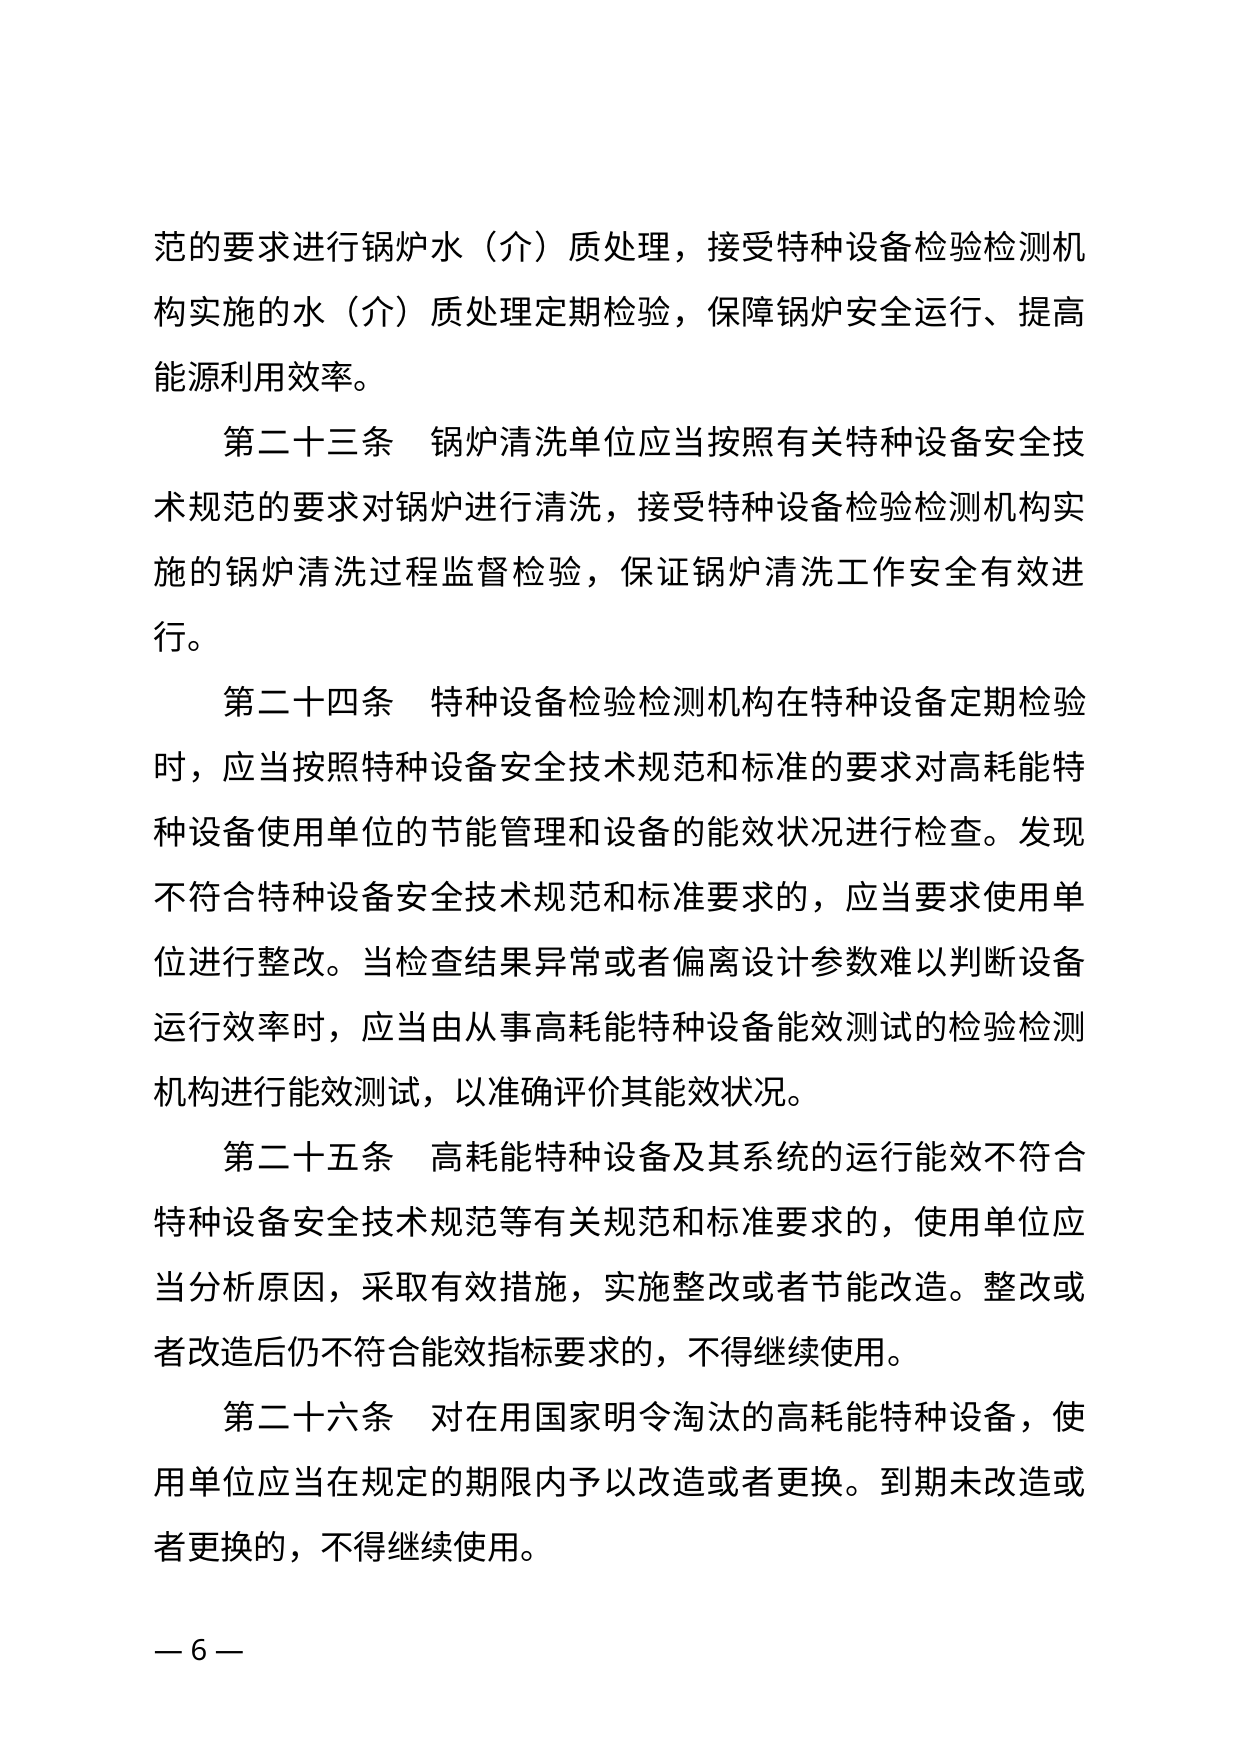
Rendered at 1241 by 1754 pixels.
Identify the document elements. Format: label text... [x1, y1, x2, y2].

text 第二十六条 对在用国家明令淘汰的高耗能特种设备，使用单位应当在规定的期限内予以改造或者更换。到期未改造或者更换的，不得继续使用。 [153, 1382, 1087, 1577]
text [153, 212, 1087, 407]
text 第二十五条 高耗能特种设备及其系统的运行能效不符合特种设备安全技术规范等有关规范和标准要求的，使用单位应当分析原因，采取有效措施，实施整改或者节能改造。整改或者改造后仍不符合能效指标要求的，不得继续使用。 [153, 1122, 1087, 1382]
text 第二十四条 特种设备检验检测机构在特种设备定期检验时，应当按照特种设备安全技术规范和标准的要求对高耗能特种设备使用单位的节能管理和设备的能效状况进行检查。发现不符合特种设备安全技术规范和标准要求的，应当要求使用单位进行整改。当检查结果异常或者偏离设计参数难以判断设备运行效率时，应当由从事高耗能特种设备能效测试的检验检测机构进行能效测试，以准确评价其能效状况。 [153, 667, 1087, 1122]
text 第二十三条 锅炉清洗单位应当按照有关特种设备安全技术规范的要求对锅炉进行清洗，接受特种设备检验检测机构实施的锅炉清洗过程监督检验，保证锅炉清洗工作安全有效进行。 [153, 407, 1087, 667]
